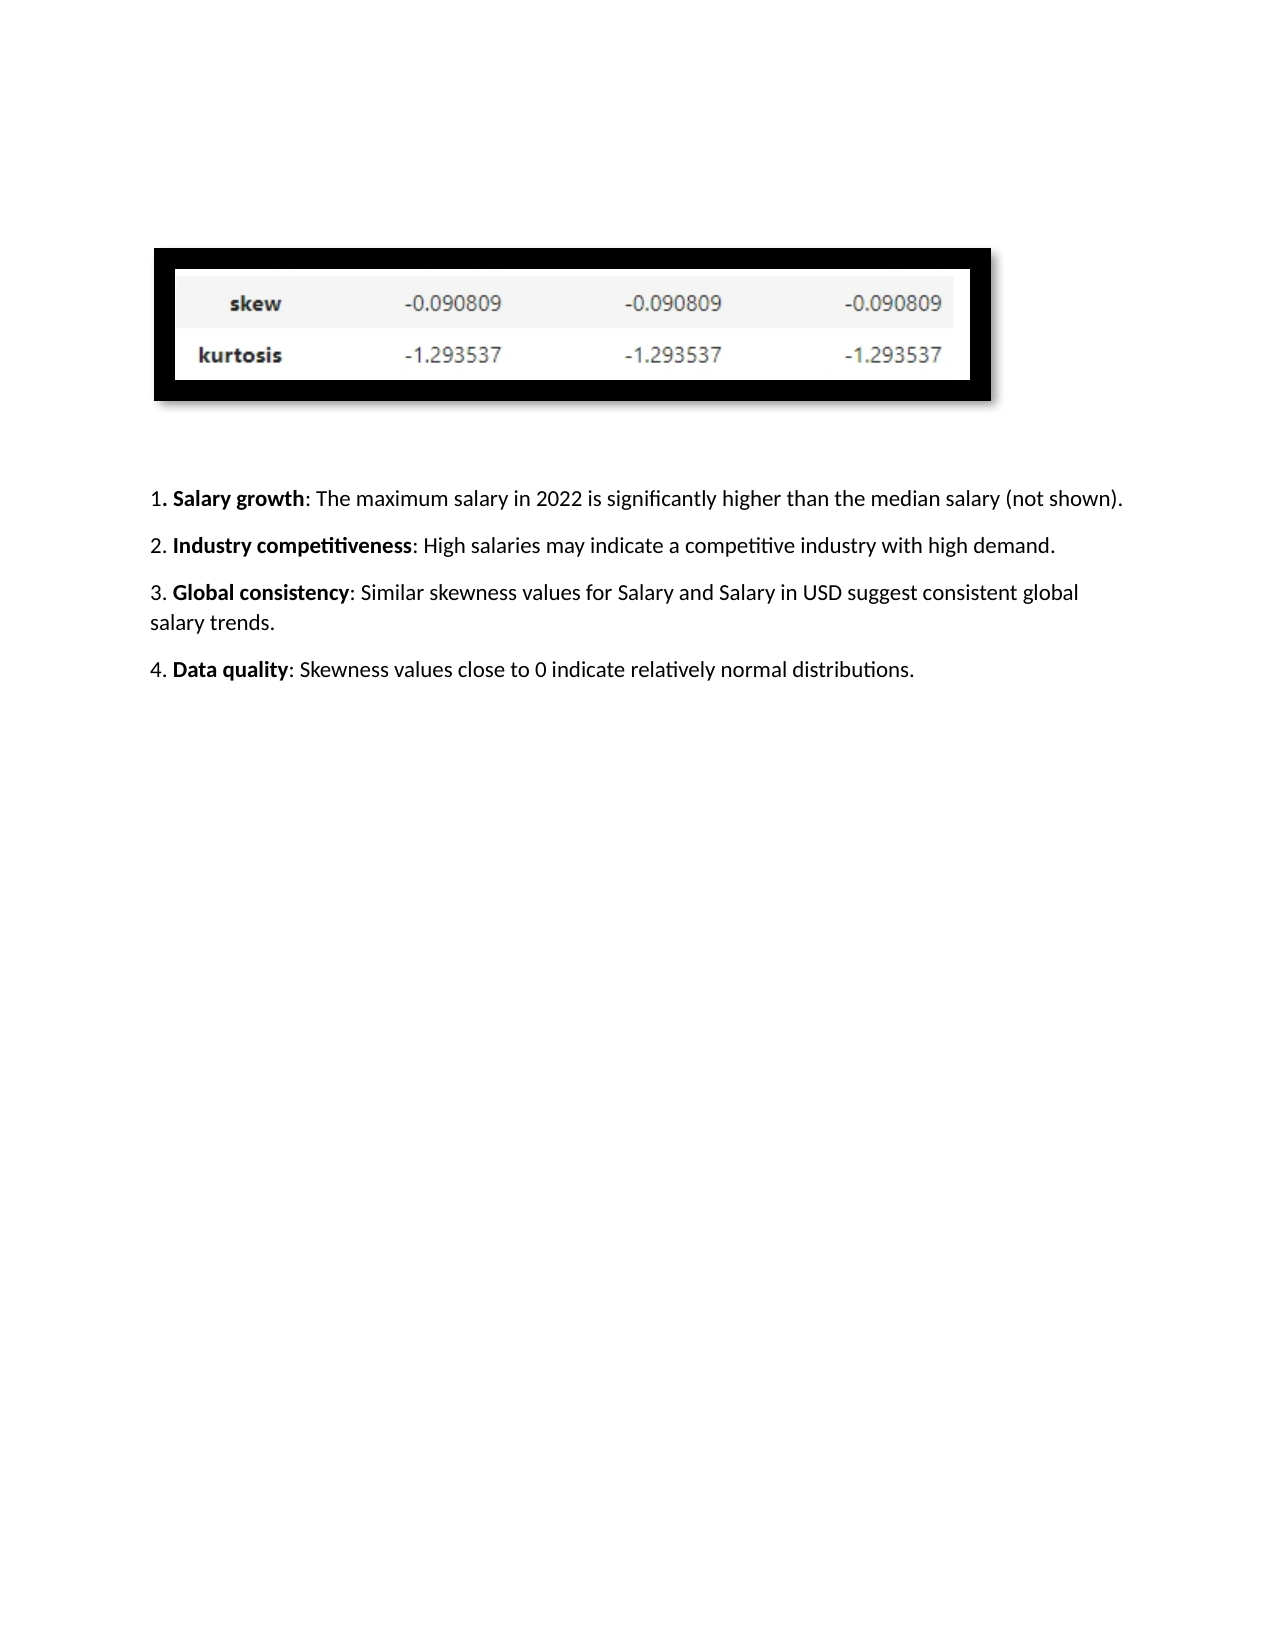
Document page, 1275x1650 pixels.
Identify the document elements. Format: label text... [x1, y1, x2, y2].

text 1. Salary growth: The maximum salary in 2022 is significantly higher than the median salary (not shown). [150, 484, 1125, 513]
text 4. Data quality: Skewness values close to 0 indicate relatively normal distributions. [150, 655, 1125, 683]
text 3. Global consistency: Similar skewness values for Salary and Salary in USD suggest consistent global salary trends. [150, 578, 1125, 637]
text 2. Industry competitiveness: High salaries may indicate a competitive industry with high demand. [150, 531, 1125, 559]
picture [175, 269, 970, 380]
